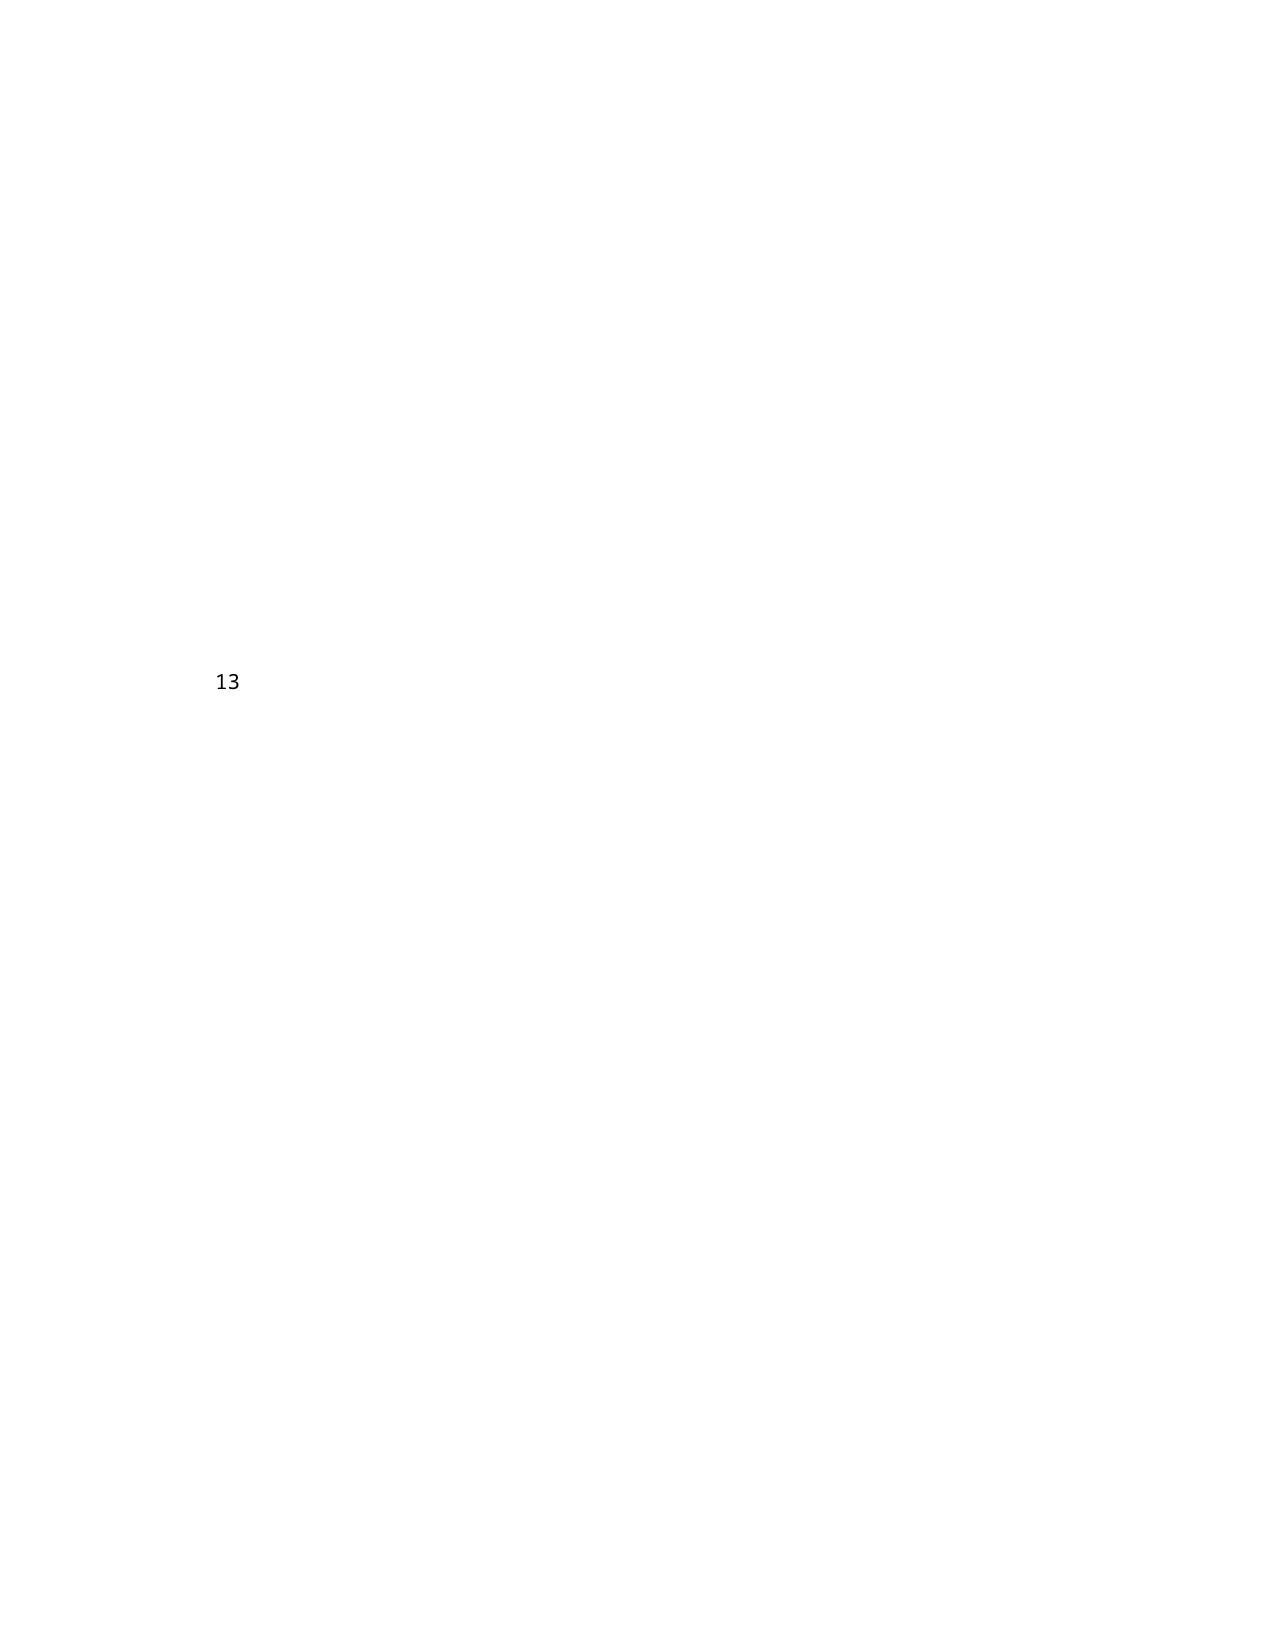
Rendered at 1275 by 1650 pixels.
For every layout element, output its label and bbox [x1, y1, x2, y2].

text [15, 15, 1260, 1149]
